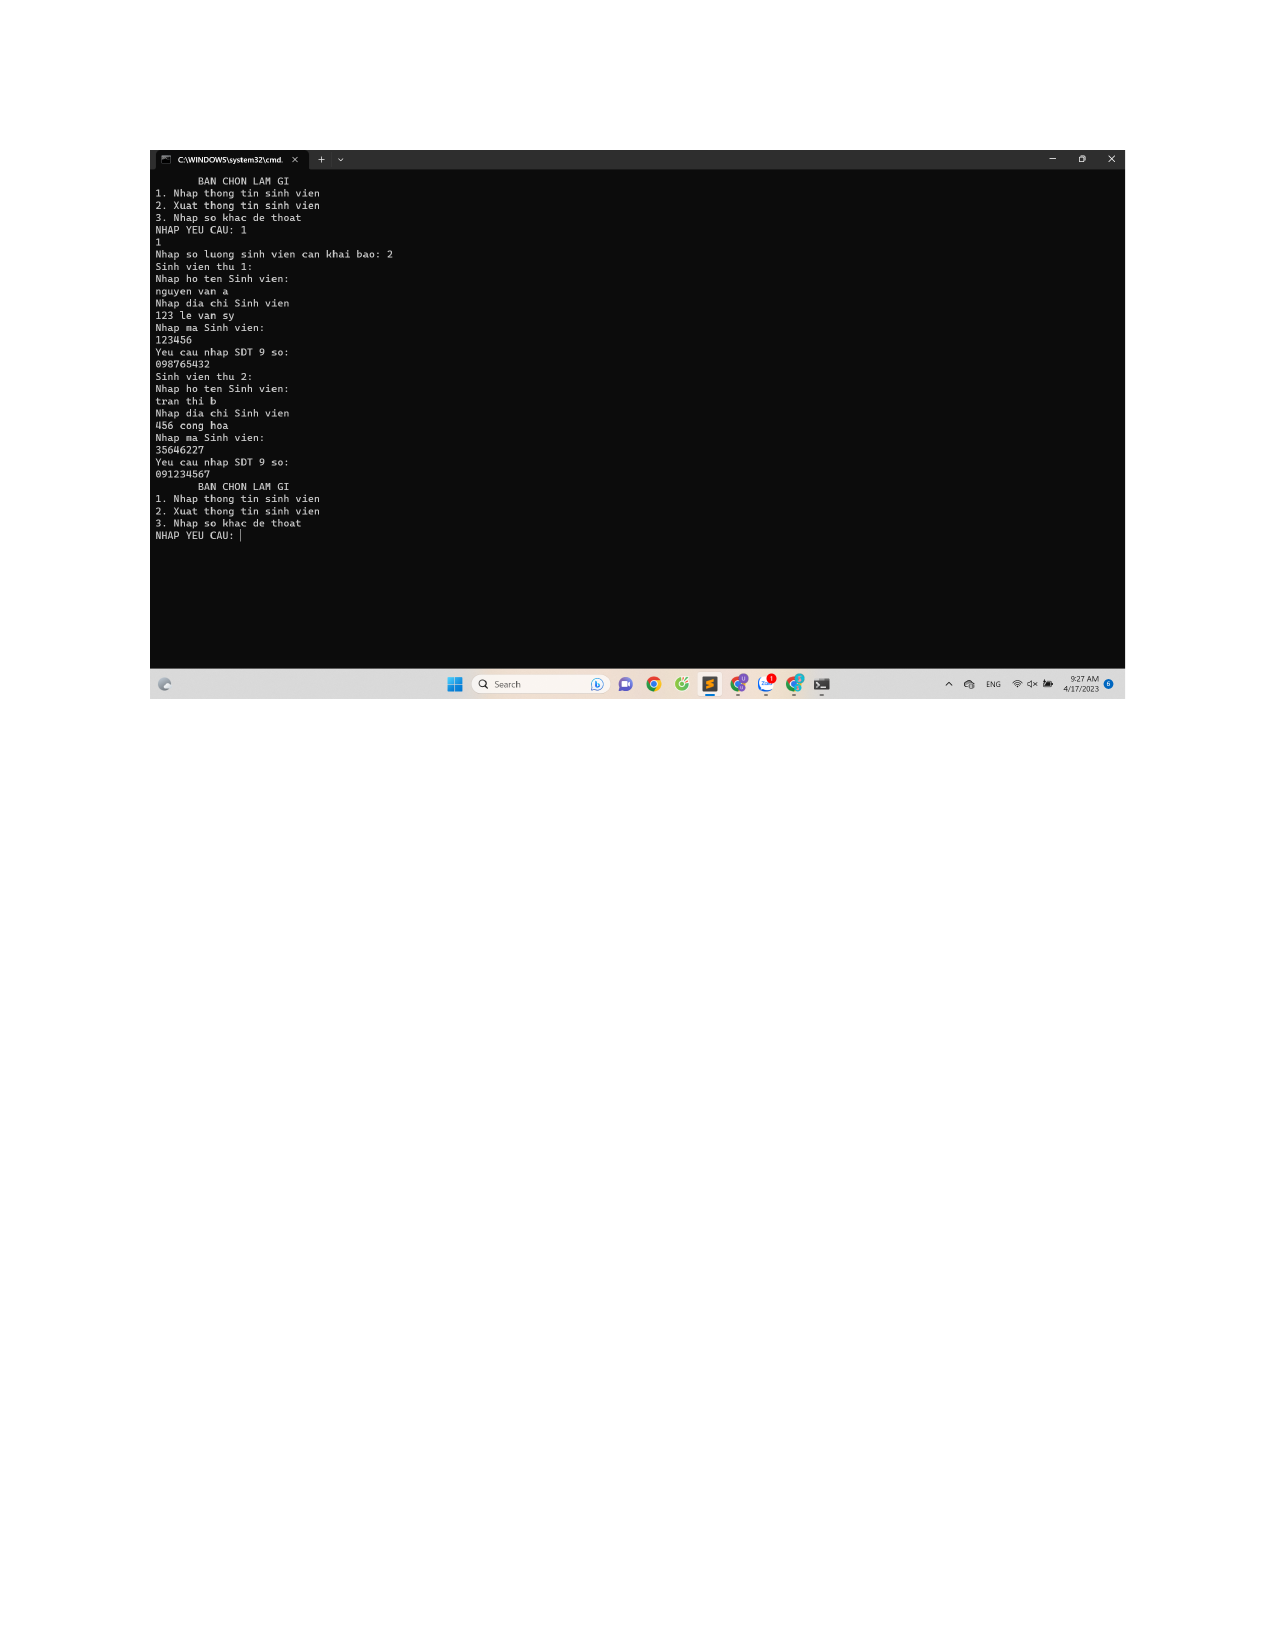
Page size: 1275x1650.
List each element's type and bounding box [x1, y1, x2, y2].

picture [150, 150, 1125, 699]
